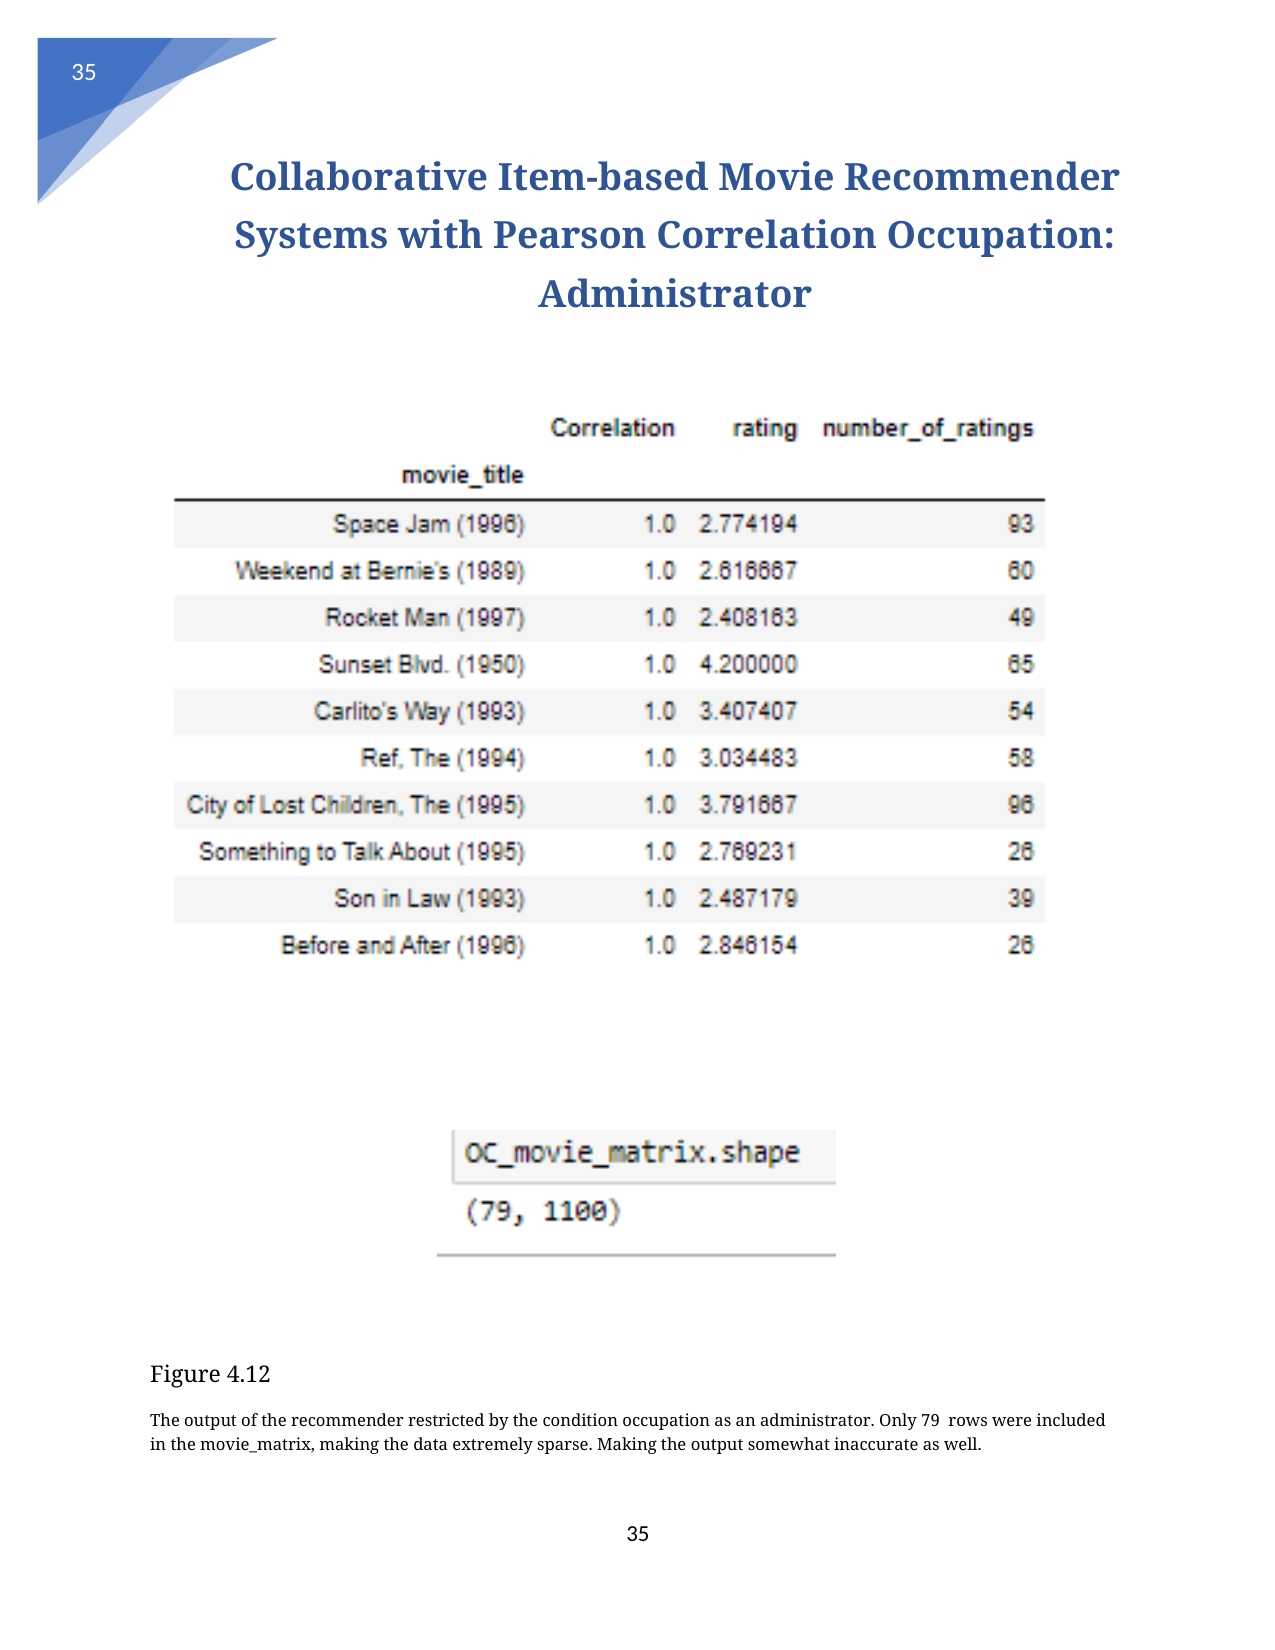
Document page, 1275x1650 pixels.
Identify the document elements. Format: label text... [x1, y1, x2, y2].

text The output of the recommender restricted by the condition occupation as an administrator. Only 79 rows were included in the movie_matrix, making the data extremely sparse. Making the output somewhat inaccurate as well. [150, 1408, 1125, 1456]
picture [157, 372, 1110, 988]
list Collaborative Item-based Movie Recommender Systems with Pearson Correlation Occupation: Administrator [225, 150, 1125, 318]
picture [37, 37, 279, 206]
text Figure 4.12 [150, 1358, 1125, 1389]
picture [436, 1130, 836, 1258]
